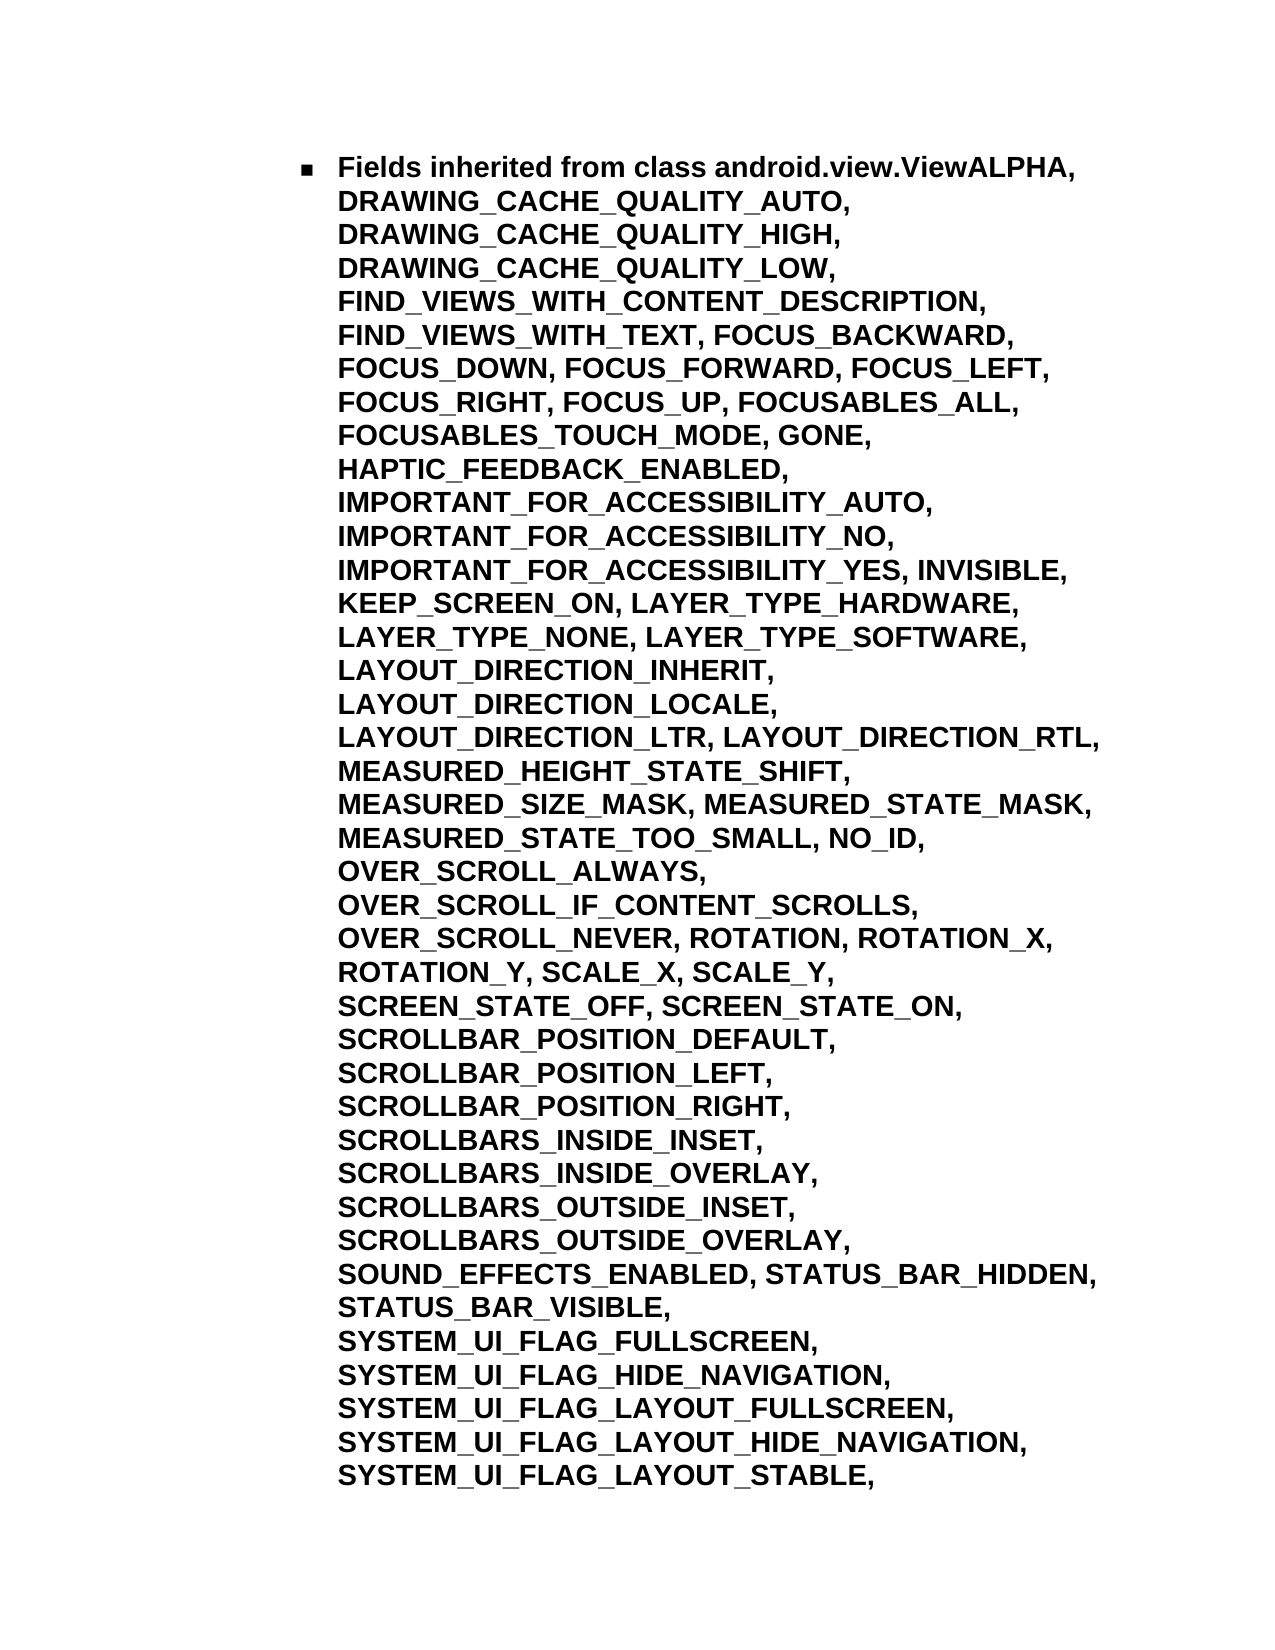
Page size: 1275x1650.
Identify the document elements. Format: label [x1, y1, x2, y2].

subtitle [300, 150, 1125, 1492]
